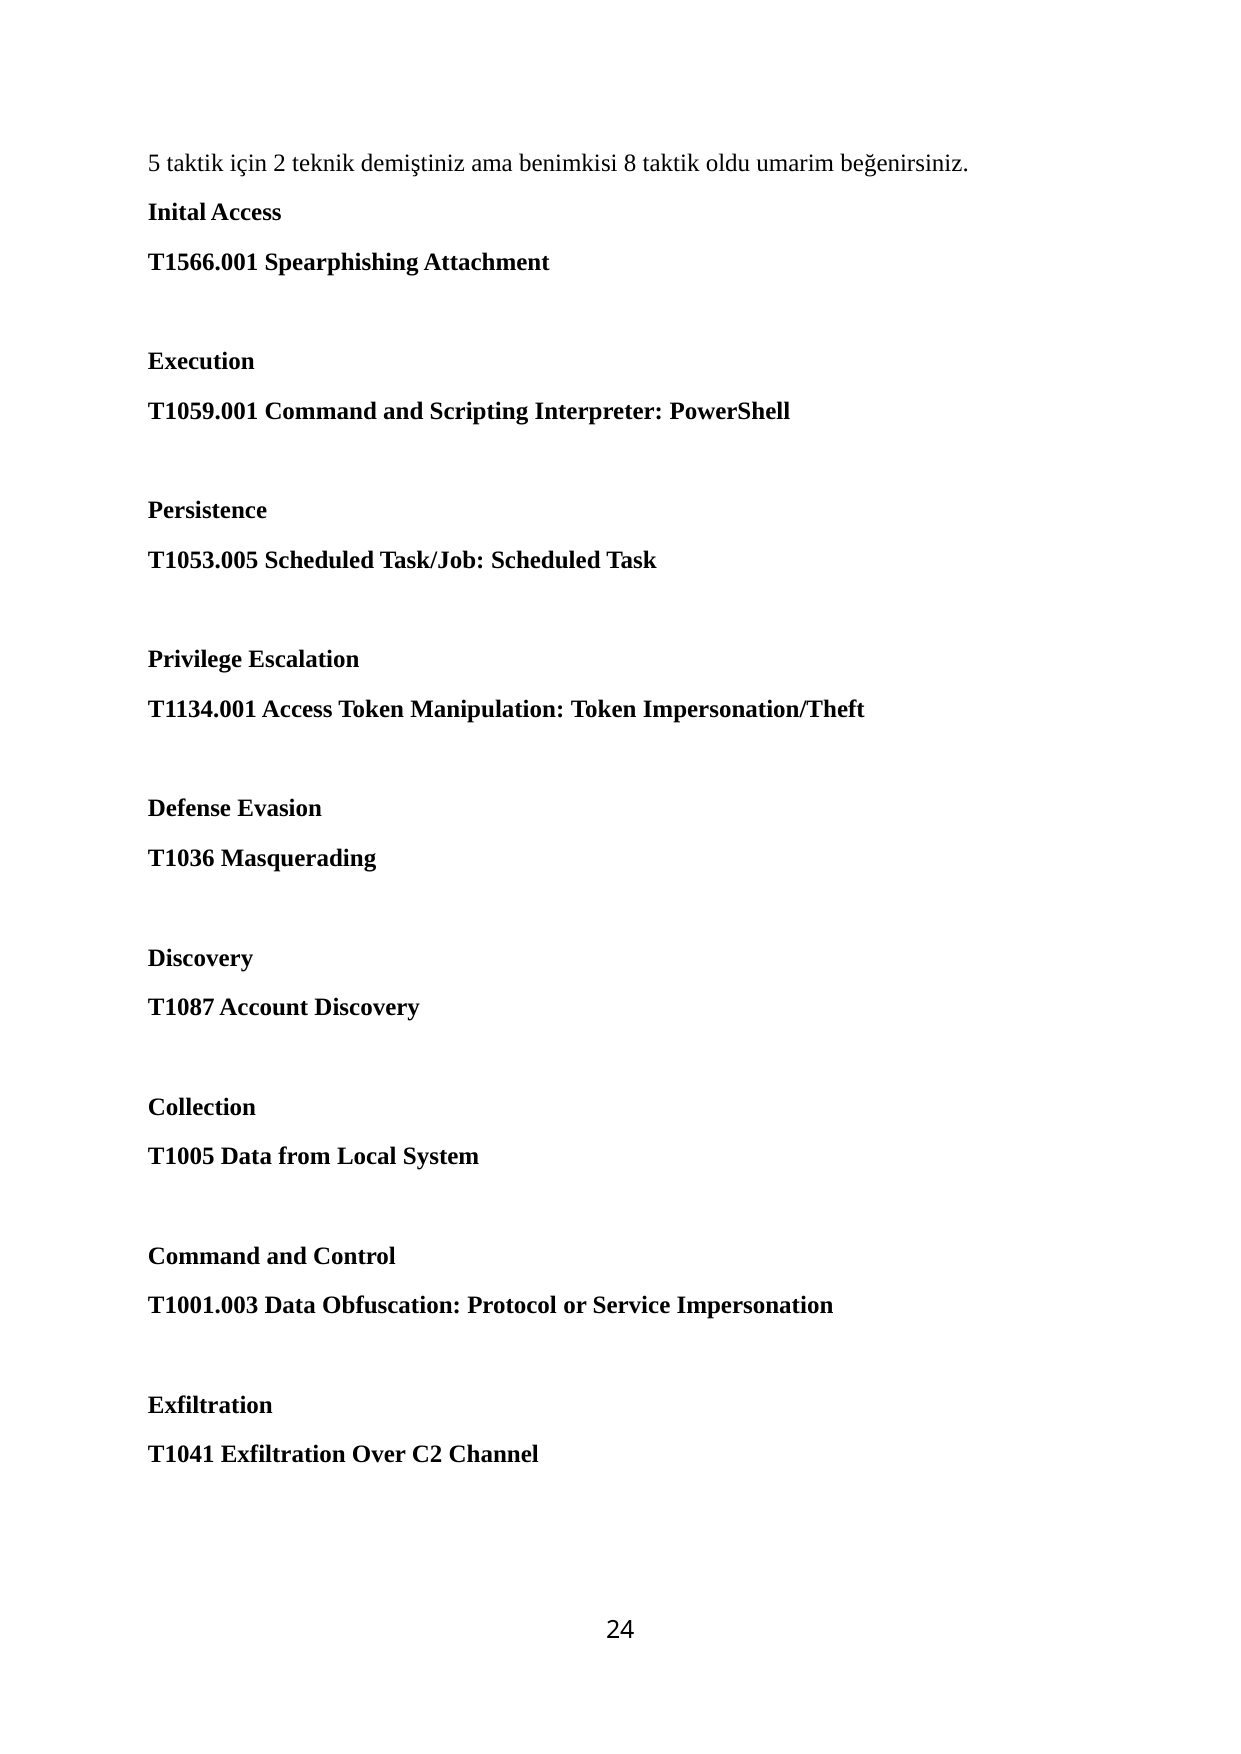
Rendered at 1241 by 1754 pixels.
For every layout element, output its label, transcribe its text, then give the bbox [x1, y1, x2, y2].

text T1053.005 Scheduled Task/Job: Scheduled Task [148, 545, 1093, 574]
text Execution [148, 346, 1093, 375]
text T1134.001 Access Token Manipulation: Token Impersonation/Theft [148, 694, 1093, 723]
text Privilege Escalation [148, 644, 1093, 673]
text Defense Evasion [148, 793, 1093, 822]
text Exfiltration [148, 1390, 1093, 1418]
text Collection [148, 1092, 1093, 1120]
text T1059.001 Command and Scripting Interpreter: PowerShell [148, 396, 1093, 425]
text T1005 Data from Local System [148, 1141, 1093, 1170]
text T1041 Exfiltration Over C2 Channel [148, 1439, 1093, 1468]
text 5 taktik için 2 teknik demiştiniz ama benimkisi 8 taktik oldu umarim beğenirsiniz. [148, 148, 1093, 176]
text Persistence [148, 495, 1093, 524]
text T1087 Account Discovery [148, 992, 1093, 1021]
text Inital Access [148, 197, 1093, 226]
text T1566.001 Spearphishing Attachment [148, 247, 1093, 276]
text Command and Control [148, 1241, 1093, 1269]
text T1001.003 Data Obfuscation: Protocol or Service Impersonation [148, 1290, 1093, 1319]
text T1036 Masquerading [148, 843, 1093, 872]
text Discovery [148, 943, 1093, 971]
